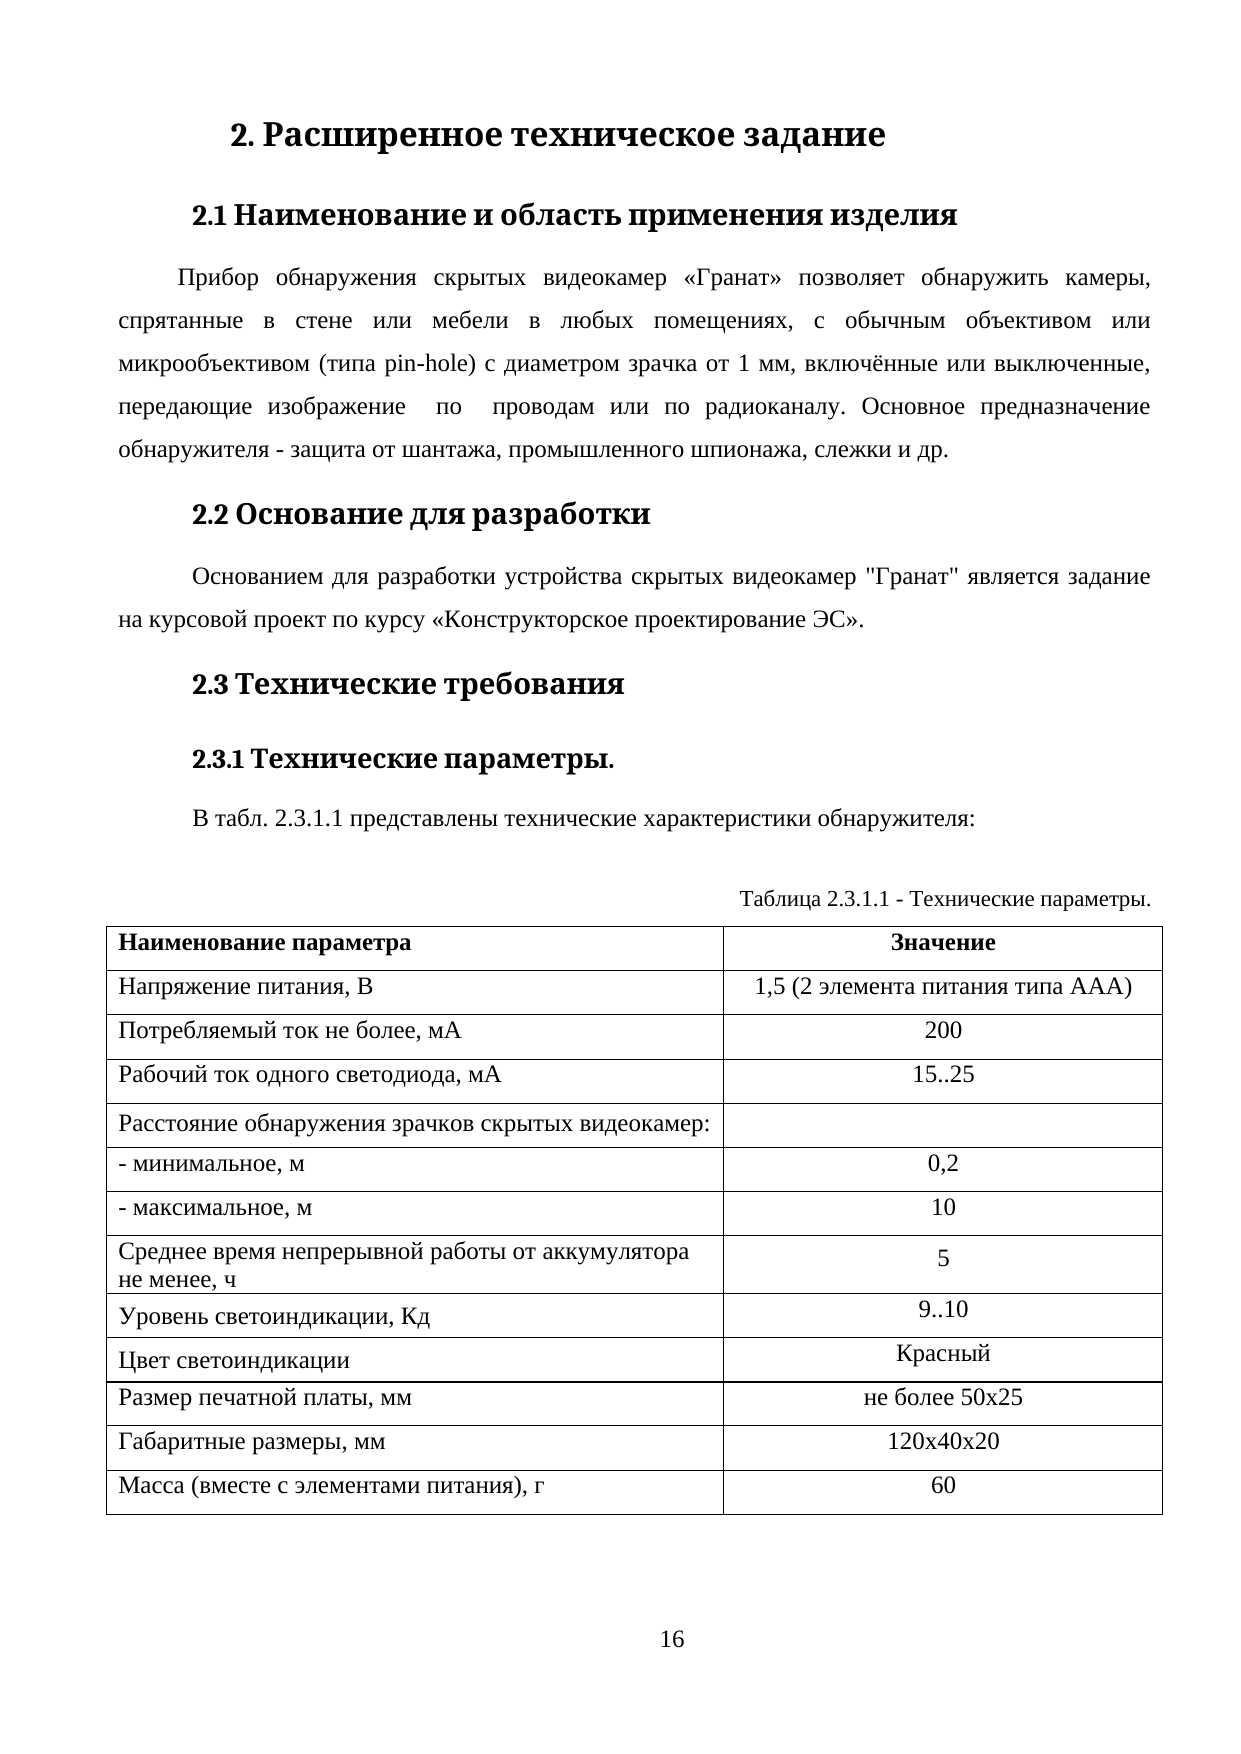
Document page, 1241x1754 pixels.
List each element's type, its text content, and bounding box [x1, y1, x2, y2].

table_cell Размер печатной платы, мм [107, 1383, 723, 1425]
text Основанием для разработки устройства скрытых видеокамер "Гранат" является задание на курсовой проект по курсу «Конструкторское проектирование ЭС». [118, 561, 1152, 633]
table_header Значение [724, 927, 1162, 970]
text Таблица 2.3.1.1 - Технические параметры. [118, 886, 1152, 912]
table_cell Уровень светоиндикации, Кд [107, 1294, 723, 1337]
table_cell 15..25 [724, 1060, 1162, 1102]
table_cell 120х40х20 [724, 1426, 1162, 1469]
table_cell 0,2 [724, 1148, 1162, 1191]
table_cell Габаритные размеры, мм [107, 1426, 723, 1469]
subtitle 2.3 Технические требования [118, 668, 1152, 702]
table_cell Рабочий ток одного светодиода, мА [107, 1060, 723, 1102]
table_cell 9..10 [724, 1294, 1162, 1337]
table_cell Цвет светоиндикации [107, 1338, 723, 1381]
table_cell не более 50х25 [724, 1383, 1162, 1425]
table_cell 60 [724, 1471, 1162, 1513]
table_cell Масса (вместе с элементами питания), г [107, 1471, 723, 1513]
text Прибор обнаружения скрытых видеокамер «Гранат» позволяет обнаружить камеры, спрятанные в стене или мебели в любых помещениях, с обычным объективом или микрообъективом (типа pin-hole) с диаметром зрачка от 1 мм, включённые или выключенные, передающие изображение по проводам или по радиоканалу. Основное предназначение обнаружителя - защита от шантажа, промышленного шпионажа, слежки и др. [118, 262, 1152, 463]
table_cell Красный [724, 1338, 1162, 1381]
table_cell Расстояние обнаружения зрачков скрытых видеокамер: [107, 1104, 723, 1147]
text В табл. 2.3.1.1 представлены технические характеристики обнаружителя: [118, 803, 1152, 832]
table_cell 1,5 (2 элемента питания типа ААА) [724, 971, 1162, 1014]
table_cell 5 [724, 1236, 1162, 1293]
table_cell [724, 1104, 1162, 1147]
table_cell - минимальное, м [107, 1148, 723, 1191]
subtitle 2.1 Наименование и область применения изделия [118, 199, 1152, 233]
table_cell Потребляемый ток не более, мА [107, 1015, 723, 1058]
subtitle 2.3.1 Технические параметры. [118, 744, 1152, 775]
table_cell - максимальное, м [107, 1192, 723, 1235]
subtitle 2.2 Основание для разработки [118, 498, 1152, 532]
table_cell Напряжение питания, В [107, 971, 723, 1014]
table_header Наименование параметра [107, 927, 723, 970]
table_cell 200 [724, 1015, 1162, 1058]
table_cell Среднее время непрерывной работы от аккумулятора не менее, ч [107, 1236, 723, 1293]
table_cell 10 [724, 1192, 1162, 1235]
subtitle 2. Расширенное техническое задание [118, 117, 1152, 155]
